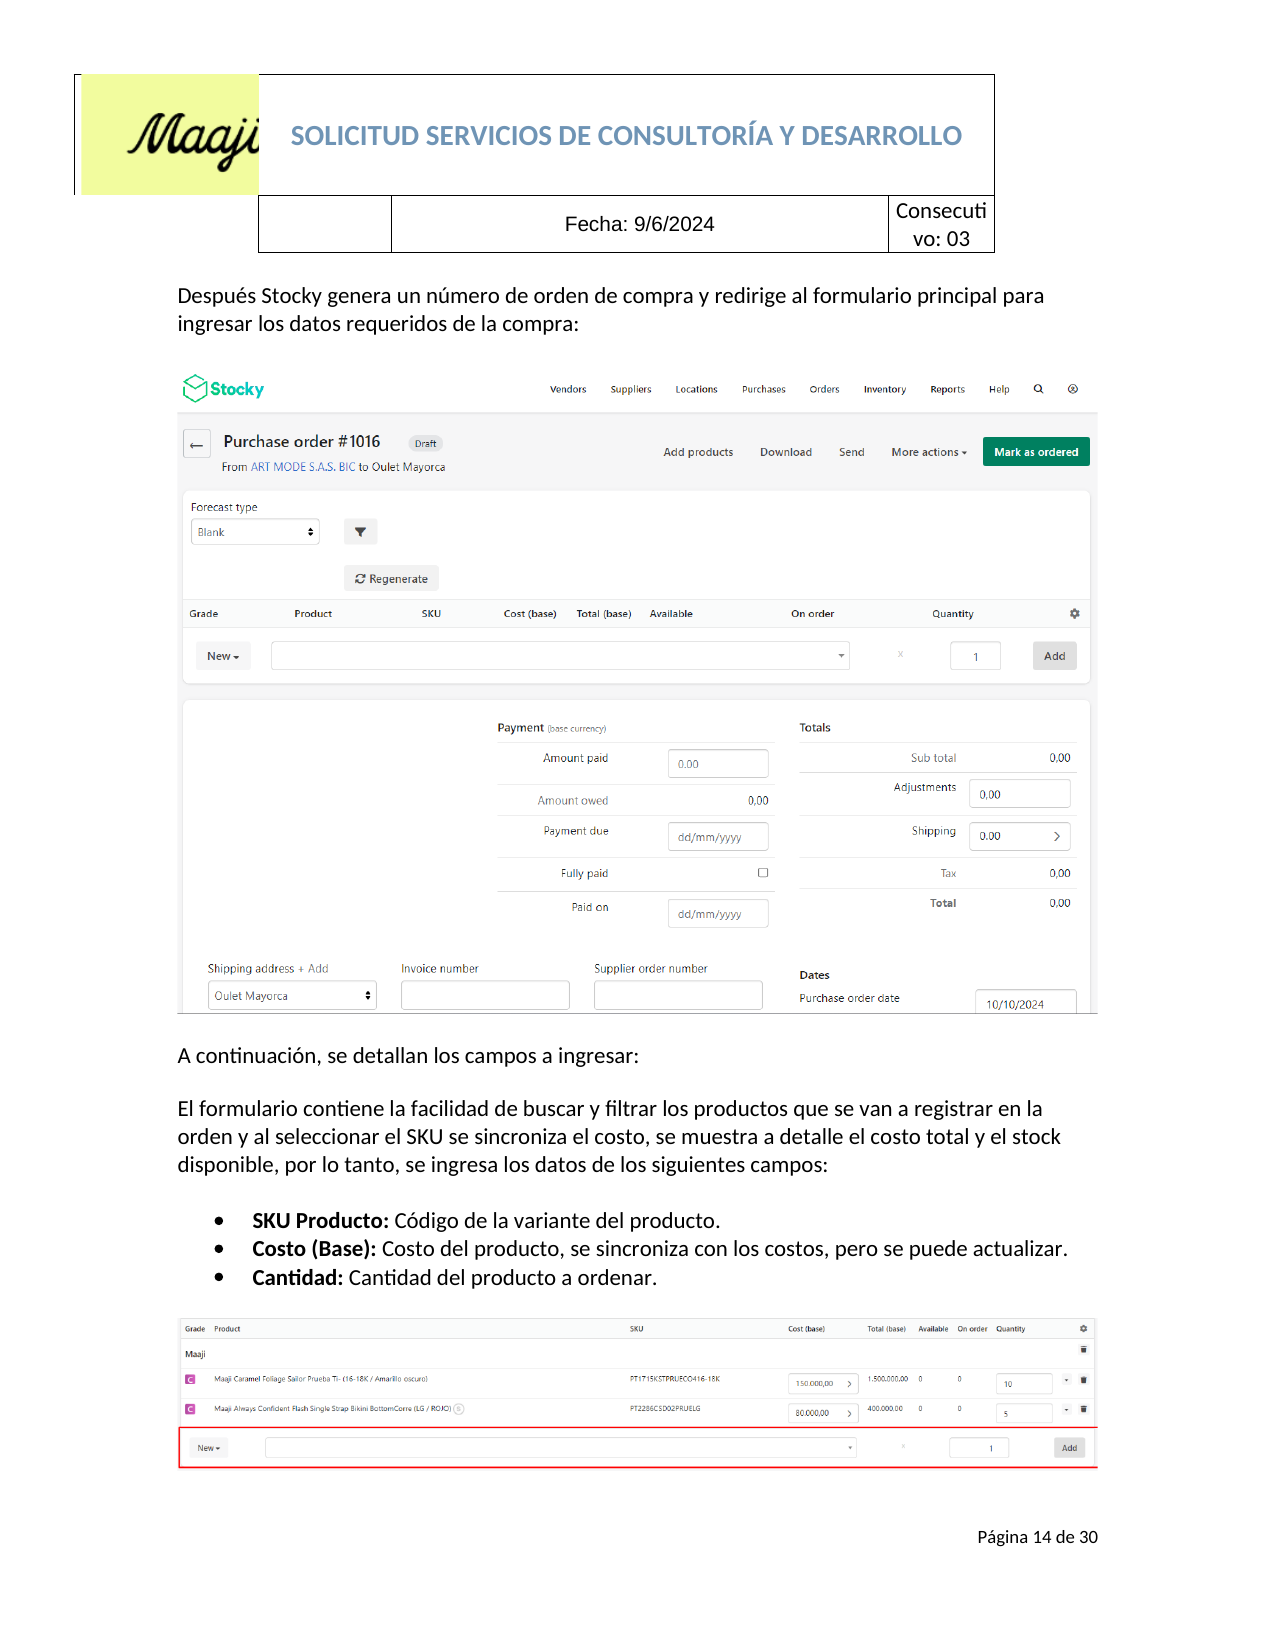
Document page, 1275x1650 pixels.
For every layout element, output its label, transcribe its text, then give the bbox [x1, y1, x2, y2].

picture [177, 1318, 1098, 1471]
list Costo (Base): Costo del producto, se sincroniza con los costos, pero se puede actualizar. [215, 1234, 1098, 1263]
text Después Stocky genera un número de orden de compra y redirige al formulario principal para ingresar los datos requeridos de la compra: [177, 281, 1098, 337]
text El formulario contiene la facilidad de buscar y filtrar los productos que se van a registrar en la orden y al seleccionar el SKU se sincroniza el costo, se muestra a detalle el costo total y el stock disponible, por lo tanto, se ingresa los datos de los siguientes campos: [177, 1094, 1098, 1178]
list Cantidad: Cantidad del producto a ordenar. [215, 1263, 1098, 1291]
picture [81, 74, 259, 195]
picture [177, 365, 1098, 1014]
text A continuación, se detallan los campos a ingresar: [177, 1041, 1098, 1069]
list SKU Producto: Código de la variante del producto. [215, 1207, 1098, 1234]
